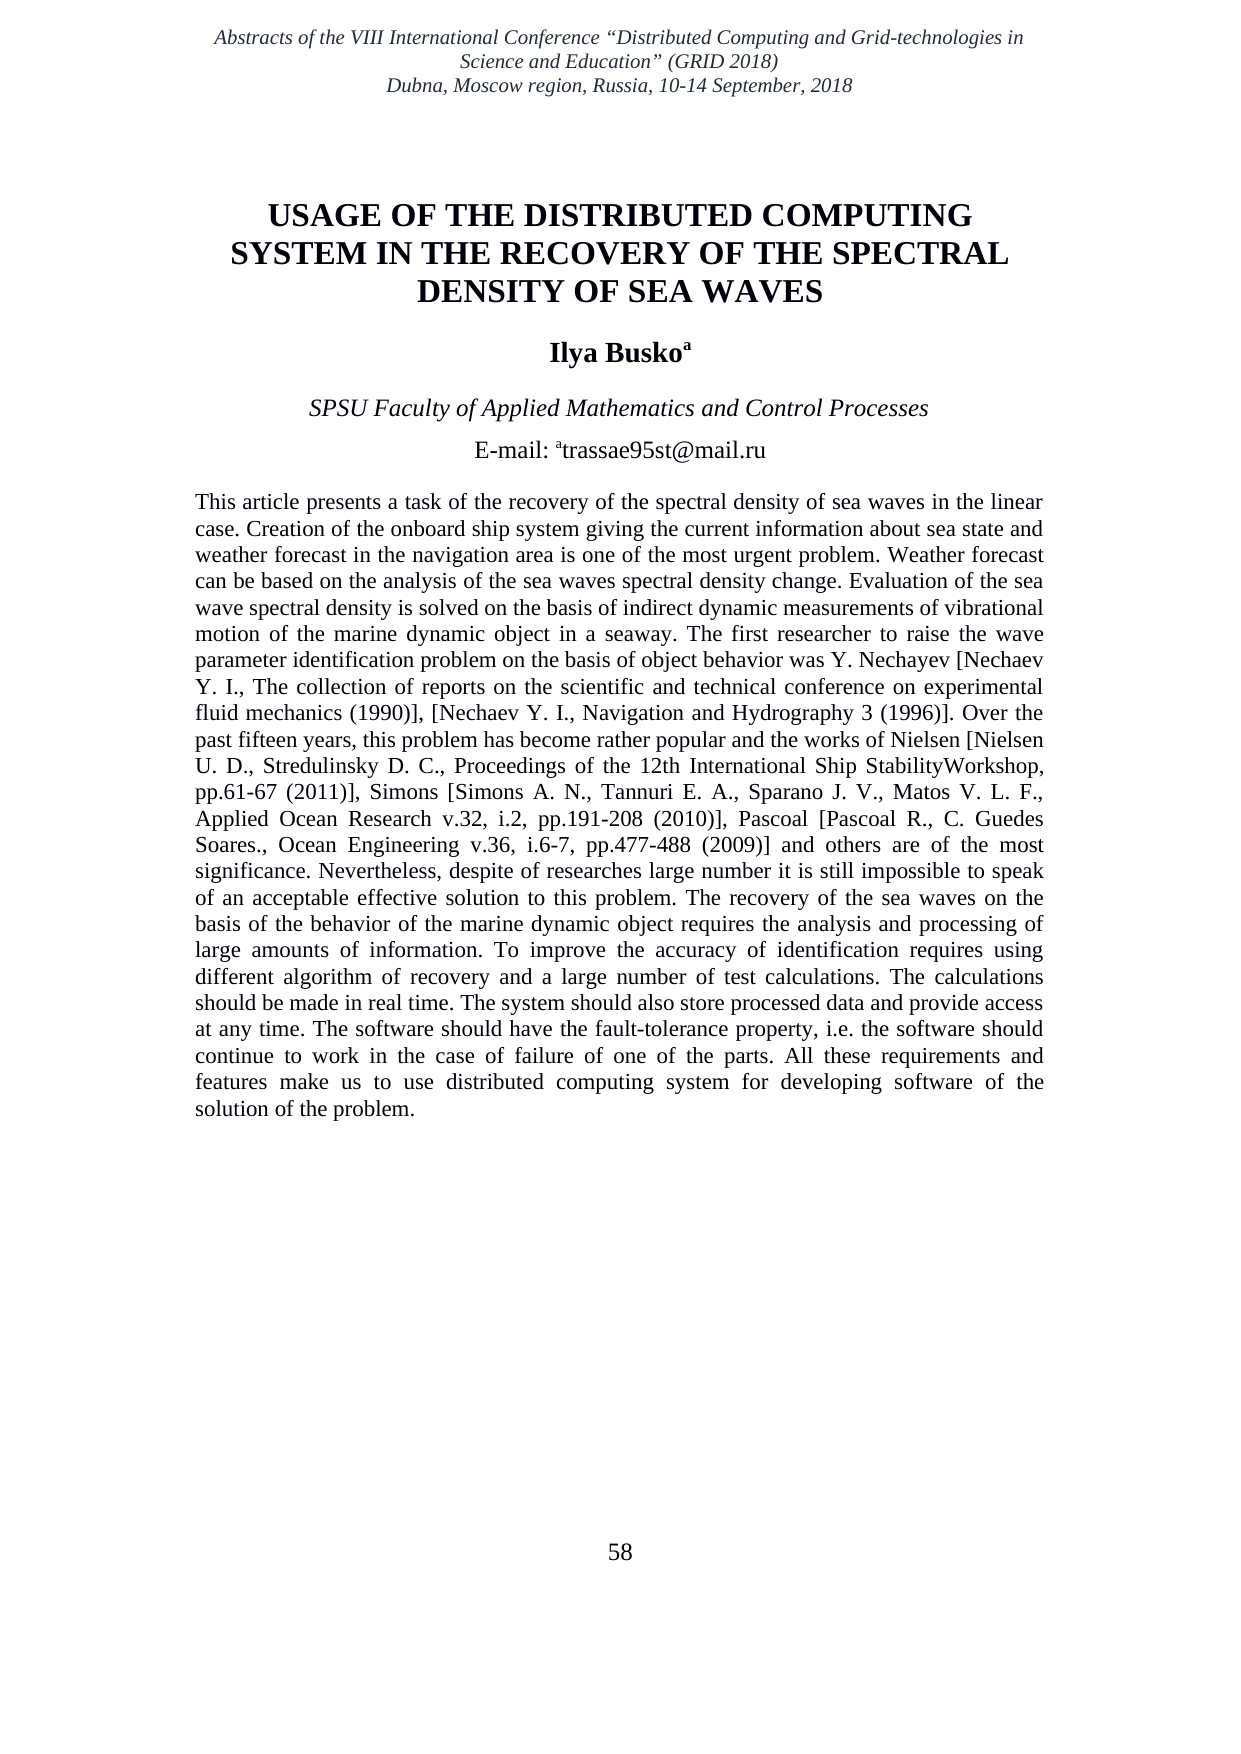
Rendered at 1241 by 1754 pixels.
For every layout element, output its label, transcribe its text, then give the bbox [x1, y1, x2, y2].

title USAGE OF THE DISTRIBUTED COMPUTING SYSTEM IN THE RECOVERY OF THE SPECTRAL DENSITY OF SEA WAVES [195, 195, 1045, 310]
text SPSU Faculty of Applied Mathematics and Control Processes [195, 393, 1045, 422]
text Ilya Buskoa [195, 335, 1045, 368]
text This article presents a task of the recovery of the spectral density of sea waves in the linear case. Creation of the onboard ship system giving the current information about sea state and weather forecast in the navigation area is one of the most urgent problem. Weather forecast can be based on the analysis of the sea waves spectral density change. Evaluation of the sea wave spectral density is solved on the basis of indirect dynamic measurements of vibrational motion of the marine dynamic object in a seaway. The first researcher to raise the wave parameter identification problem on the basis of object behavior was Y. Nechayev [Nechaev Y. I., The collection of reports on the scientific and technical conference on experimental fluid mechanics (1990)], [Nechaev Y. I., Navigation and Hydrography 3 (1996)]. Over the past fifteen years, this problem has become rather popular and the works of Nielsen [Nielsen U. D., Stredulinsky D. C., Proceedings of the 12th International Ship StabilityWorkshop, pp.61-67 (2011)], Simons [Simons A. N., Tannuri E. A., Sparano J. V., Matos V. L. F., Applied Ocean Research v.32, i.2, pp.191-208 (2010)], Pascoal [Pascoal R., C. Guedes Soares., Ocean Engineering v.36, i.6-7, pp.477-488 (2009)] and others are of the most significance. Nevertheless, despite of researches large number it is still impossible to speak of an acceptable effective solution to this problem. The recovery of the sea waves on the basis of the behavior of the marine dynamic object requires the analysis and processing of large amounts of information. To improve the accuracy of identification requires using different algorithm of recovery and a large number of test calculations. The calculations should be made in real time. The system should also store processed data and provide access at any time. The software should have the fault-tolerance property, i.e. the software should continue to work in the case of failure of one of the parts. All these requirements and features make us to use distributed computing system for developing software of the solution of the problem. [195, 488, 1045, 1121]
text E-mail: atrassae95st@mail.ru [195, 435, 1045, 463]
